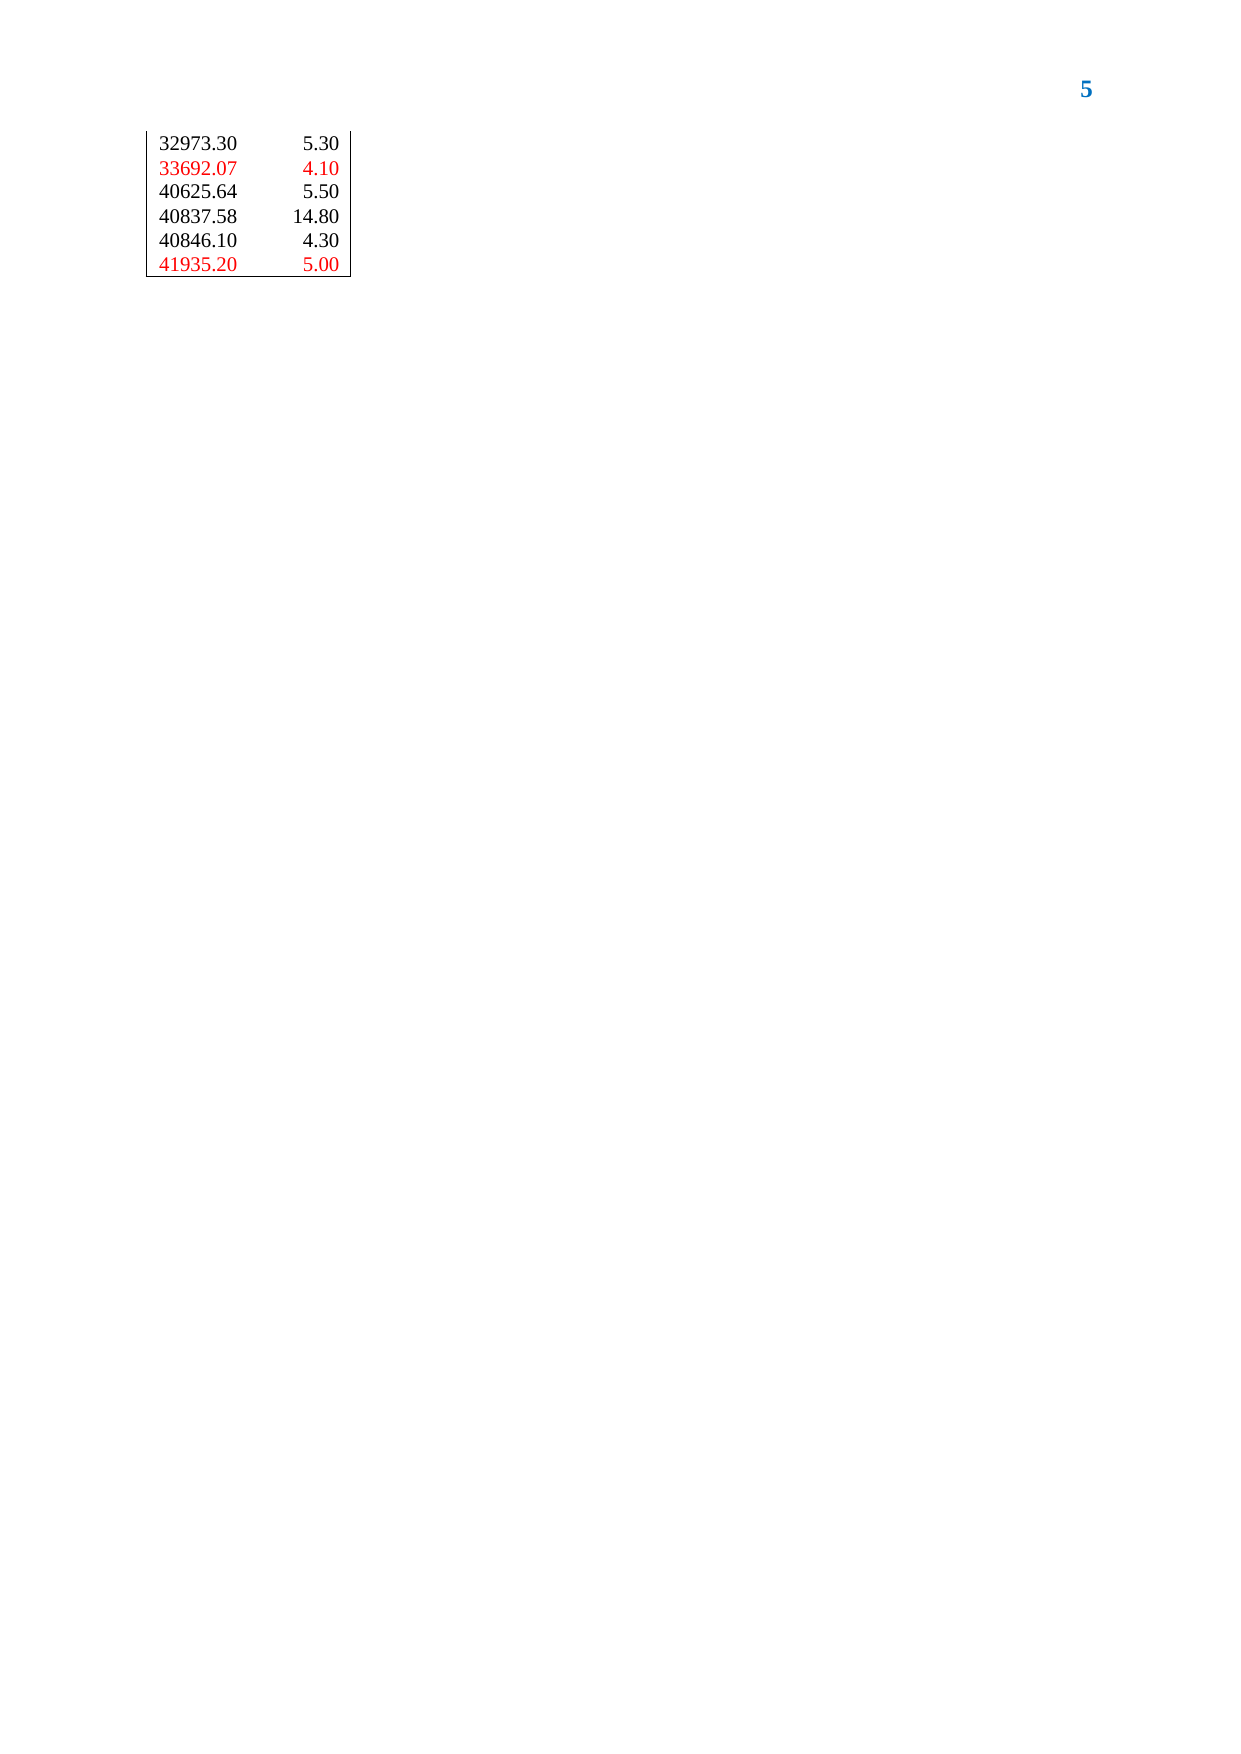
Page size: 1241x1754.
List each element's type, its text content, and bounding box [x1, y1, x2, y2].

table_cell 14.80 [248, 204, 350, 228]
table_cell 5.00 [248, 252, 350, 276]
table_cell 41935.20 [147, 252, 248, 276]
table_cell 5.50 [248, 180, 350, 203]
table_cell 33692.07 [147, 155, 248, 179]
table_cell 40625.64 [147, 180, 248, 203]
table_cell 5.30 [248, 131, 350, 155]
table_cell 4.10 [248, 155, 350, 179]
table_cell 32973.30 [147, 131, 248, 155]
table_cell 40846.10 [147, 228, 248, 252]
table_cell 4.30 [248, 228, 350, 252]
table_cell 40837.58 [147, 204, 248, 228]
